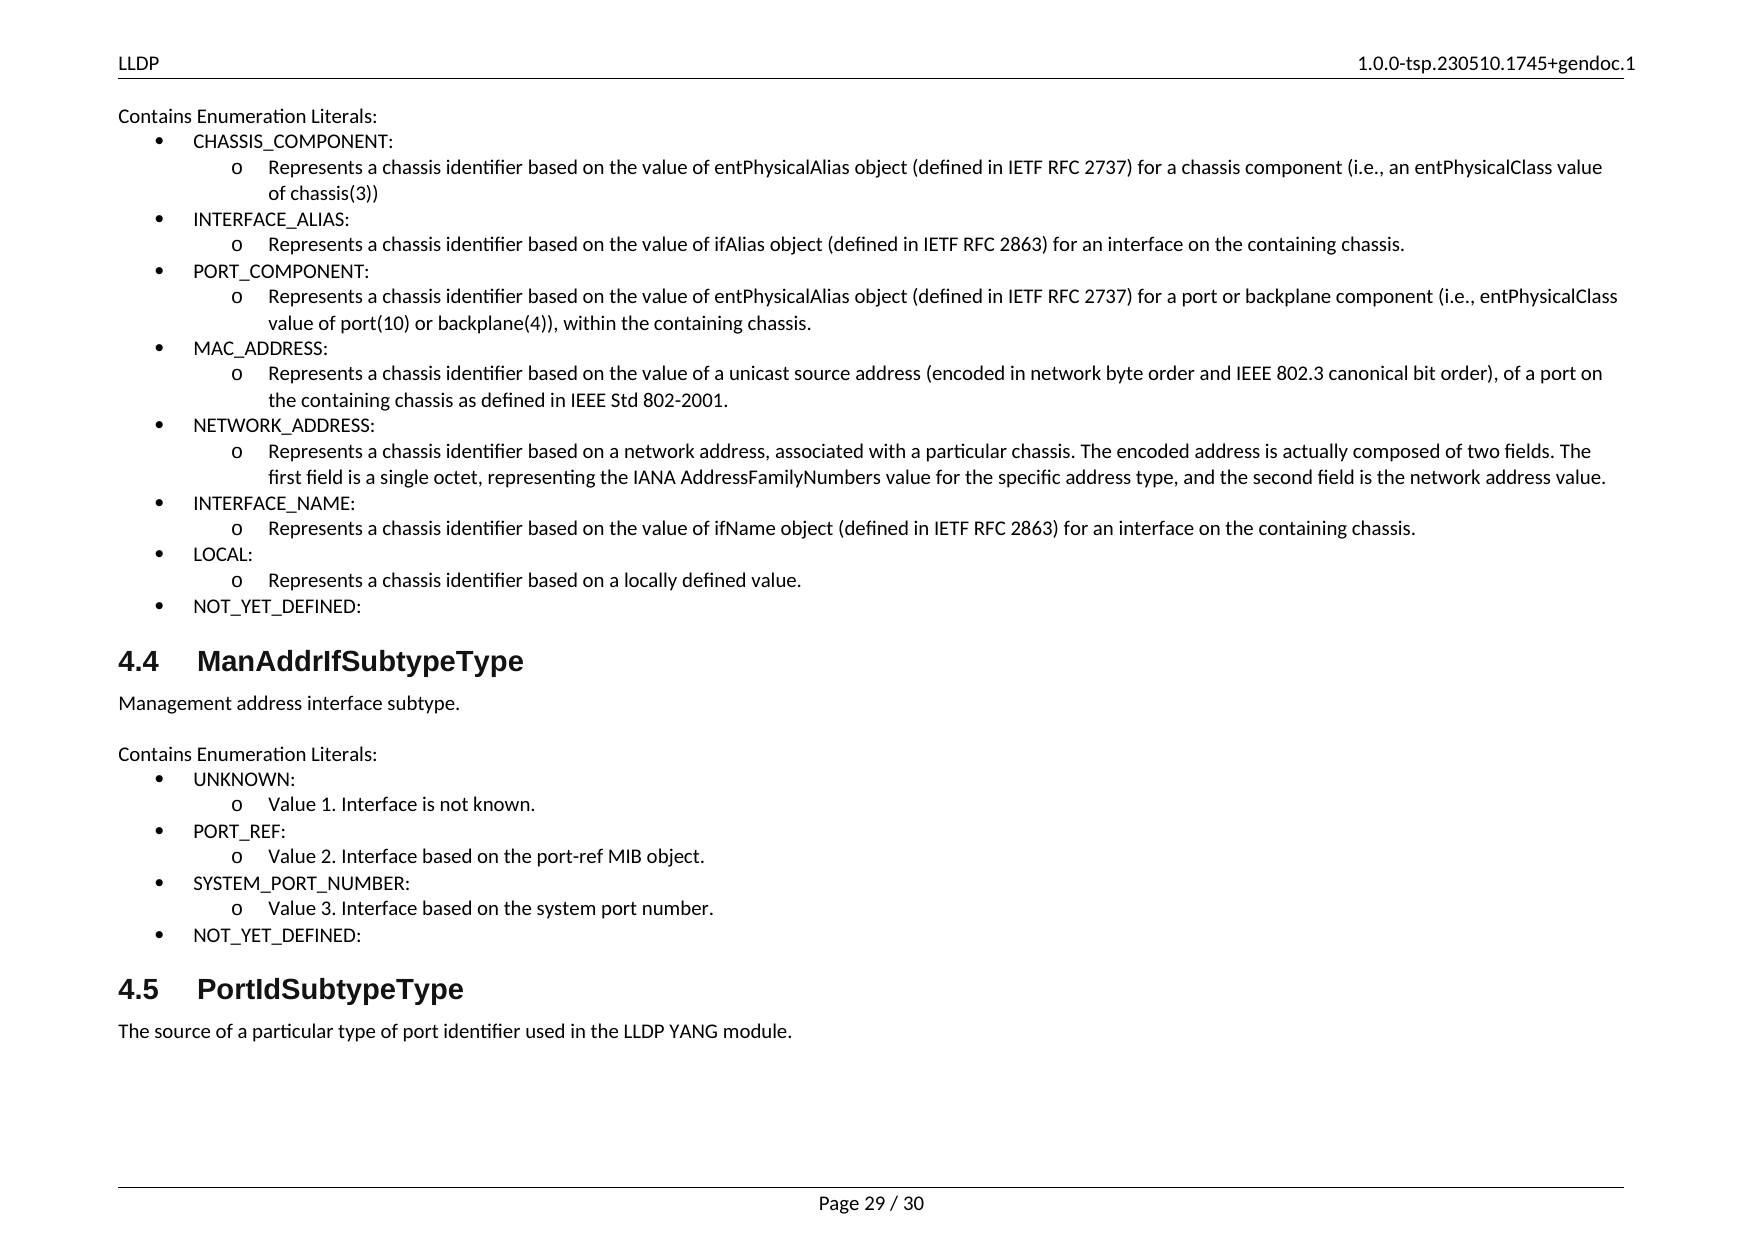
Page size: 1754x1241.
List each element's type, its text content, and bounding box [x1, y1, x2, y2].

list Represents a chassis identifier based on a network address, associated with a particular chassis. The encoded address is actually composed of two fields. The first field is a single octet, representing the IANA AddressFamilyNumbers value for the specific address type, and the second field is the network address value. [231, 438, 1624, 490]
list INTERFACE_NAME: [156, 490, 1624, 515]
text Contains Enumeration Literals: [118, 741, 1624, 766]
list NOT_YET_DEFINED: [156, 922, 1624, 947]
list Value 2. Interface based on the port-ref MIB object. [231, 843, 1624, 870]
list Value 3. Interface based on the system port number. [231, 895, 1624, 922]
list MAC_ADDRESS: [156, 335, 1624, 361]
list Represents a chassis identifier based on the value of a unicast source address (encoded in network byte order and IEEE 802.3 canonical bit order), of a port on the containing chassis as defined in IEEE Std 802-2001. [231, 361, 1624, 412]
list Represents a chassis identifier based on the value of entPhysicalAlias object (defined in IETF RFC 2737) for a port or backplane component (i.e., entPhysicalClass value of port(10) or backplane(4)), within the containing chassis. [231, 283, 1624, 335]
list Represents a chassis identifier based on a locally defined value. [231, 567, 1624, 593]
list UNKNOWN: [156, 766, 1624, 792]
list Represents a chassis identifier based on the value of entPhysicalAlias object (defined in IETF RFC 2737) for a chassis component (i.e., an entPhysicalClass value of chassis(3)) [231, 154, 1624, 206]
list INTERFACE_ALIAS: [156, 206, 1624, 231]
subtitle ManAddrIfSubtypeType [118, 644, 1624, 677]
list CHASSIS_COMPONENT: [156, 129, 1624, 154]
list Represents a chassis identifier based on the value of ifName object (defined in IETF RFC 2863) for an interface on the containing chassis. [231, 515, 1624, 542]
text Contains Enumeration Literals: [118, 103, 1624, 129]
text Management address interface subtype. [118, 690, 1624, 715]
list NETWORK_ADDRESS: [156, 412, 1624, 438]
text The source of a particular type of port identifier used in the LLDP YANG module. [118, 1018, 1624, 1044]
list Represents a chassis identifier based on the value of ifAlias object (defined in IETF RFC 2863) for an interface on the containing chassis. [231, 231, 1624, 258]
list SYSTEM_PORT_NUMBER: [156, 870, 1624, 895]
list LOCAL: [156, 542, 1624, 567]
list NOT_YET_DEFINED: [156, 593, 1624, 619]
list PORT_COMPONENT: [156, 258, 1624, 283]
list Value 1. Interface is not known. [231, 792, 1624, 818]
subtitle PortIdSubtypeType [118, 972, 1624, 1006]
list PORT_REF: [156, 818, 1624, 843]
